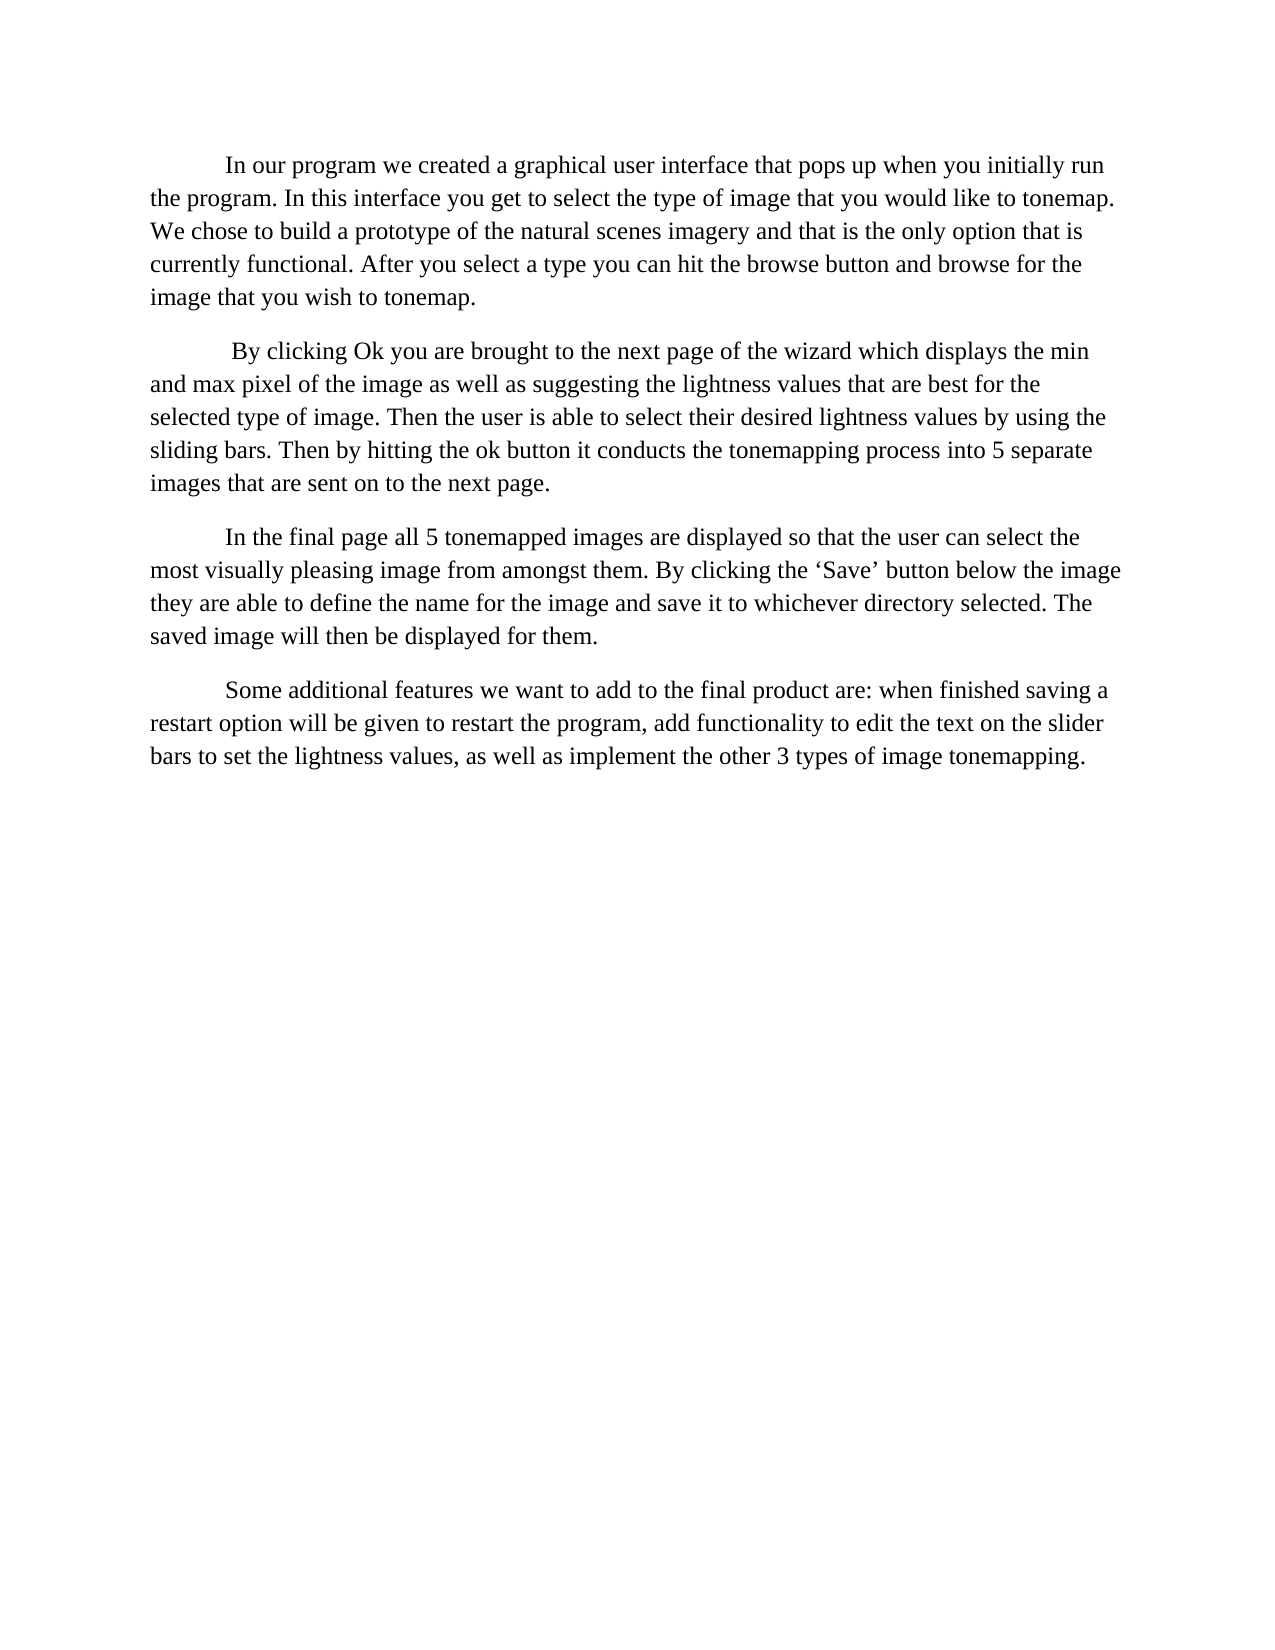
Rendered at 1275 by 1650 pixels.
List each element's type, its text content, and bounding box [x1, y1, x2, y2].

text In the final page all 5 tonemapped images are displayed so that the user can select the most visually pleasing image from amongst them. By clicking the ‘Save’ button below the image they are able to define the name for the image and save it to whichever directory selected. The saved image will then be displayed for them. [150, 522, 1125, 650]
text Some additional features we want to add to the final product are: when finished saving a restart option will be given to restart the program, add functionality to edit the text on the slider bars to set the lightness values, as well as implement the other 3 types of image tonemapping. [150, 675, 1125, 769]
text In our program we created a graphical user interface that pops up when you initially run the program. In this interface you get to select the type of image that you would like to tonemap. We chose to build a prototype of the natural scenes imagery and that is the only option that is currently functional. After you select a type you can hit the browse button and browse for the image that you wish to tonemap. [150, 150, 1125, 311]
text By clicking Ok you are brought to the next page of the wizard which displays the min and max pixel of the image as well as suggesting the lightness values that are best for the selected type of image. Then the user is able to select their desired lightness values by using the sliding bars. Then by hitting the ok button it conducts the tonemapping process into 5 separate images that are sent on to the next page. [150, 336, 1125, 497]
